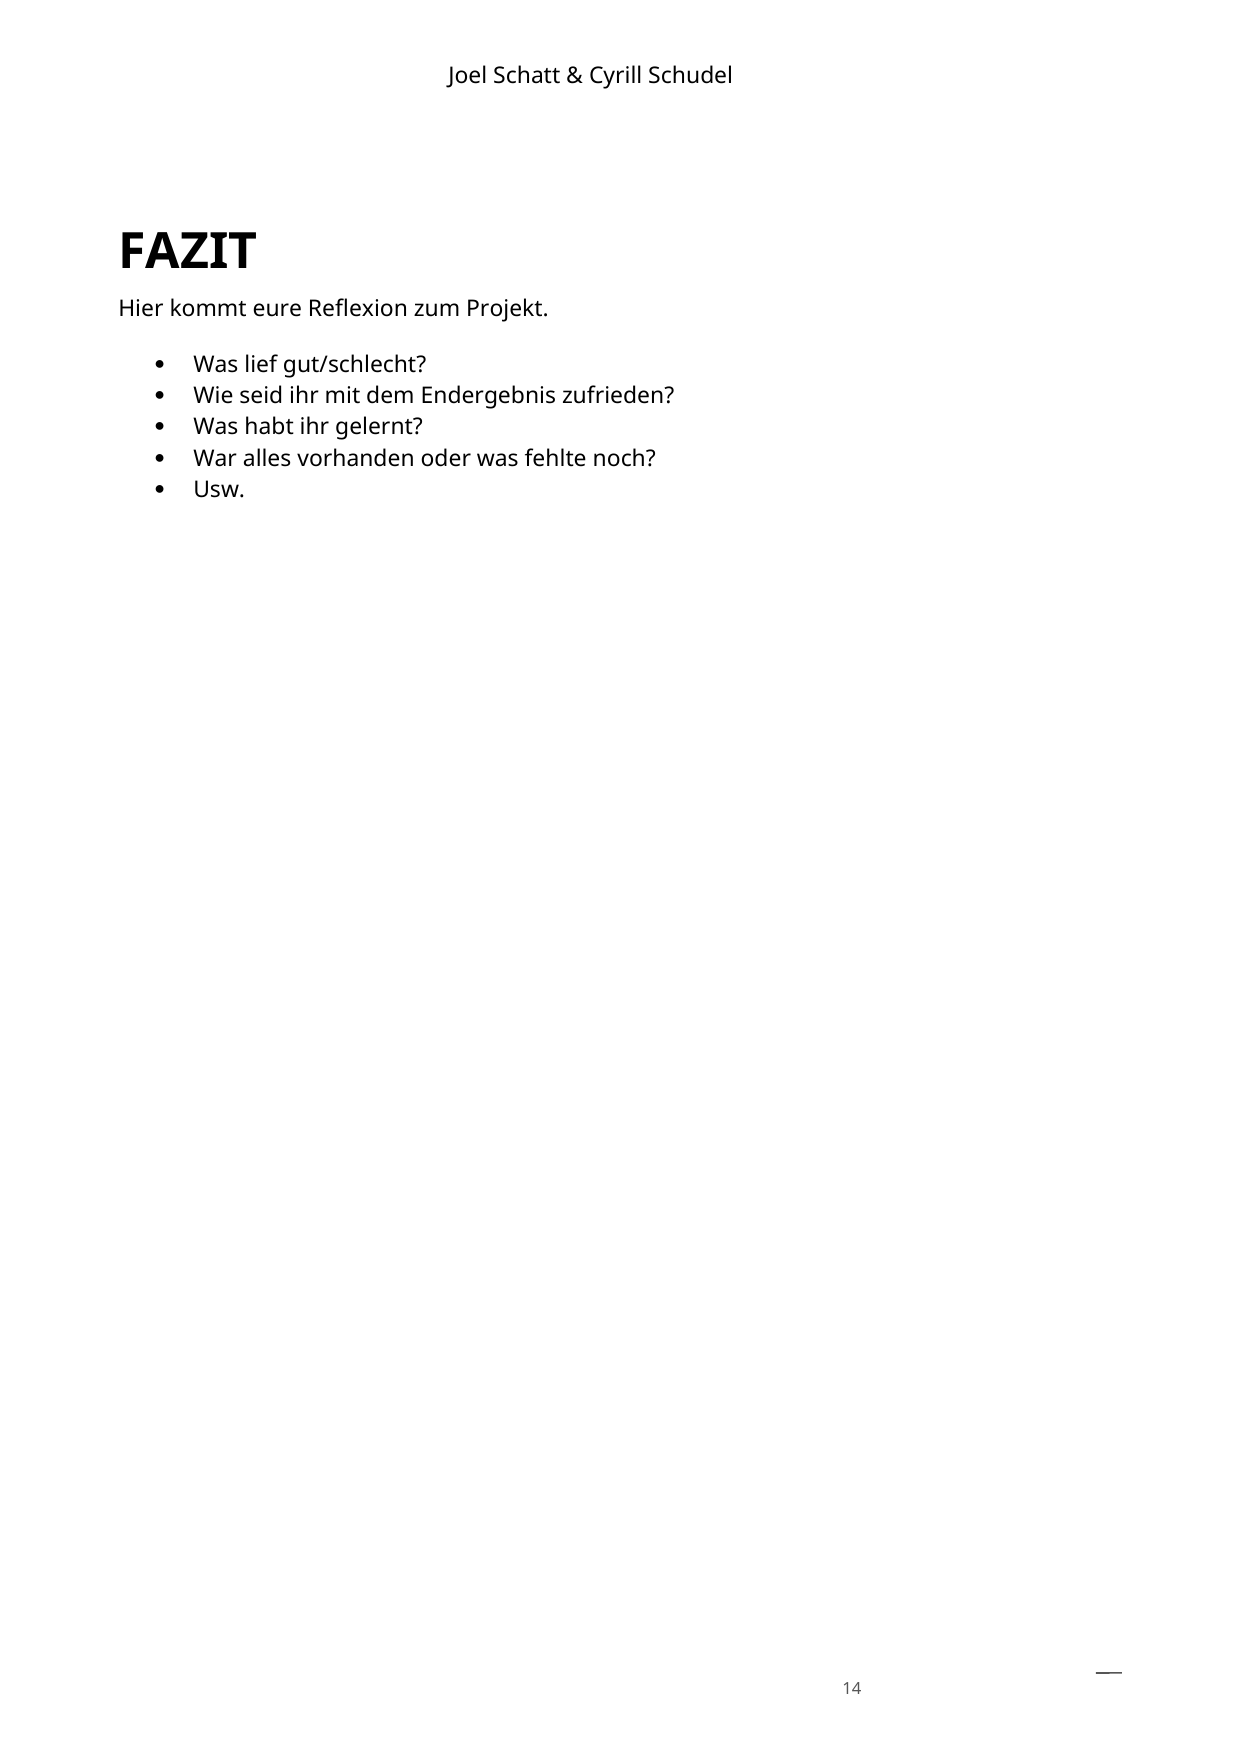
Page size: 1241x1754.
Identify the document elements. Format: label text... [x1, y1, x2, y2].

list Was lief gut/schlecht? [156, 348, 1122, 379]
list Wie seid ihr mit dem Endergebnis zufrieden? [156, 379, 1122, 410]
list War alles vorhanden oder was fehlte noch? [156, 441, 1122, 473]
list Was habt ihr gelernt? [156, 410, 1122, 441]
text fazit [118, 229, 1122, 279]
text Hier kommt eure Reflexion zum Projekt. [118, 291, 1122, 323]
list Usw. [156, 473, 1122, 504]
